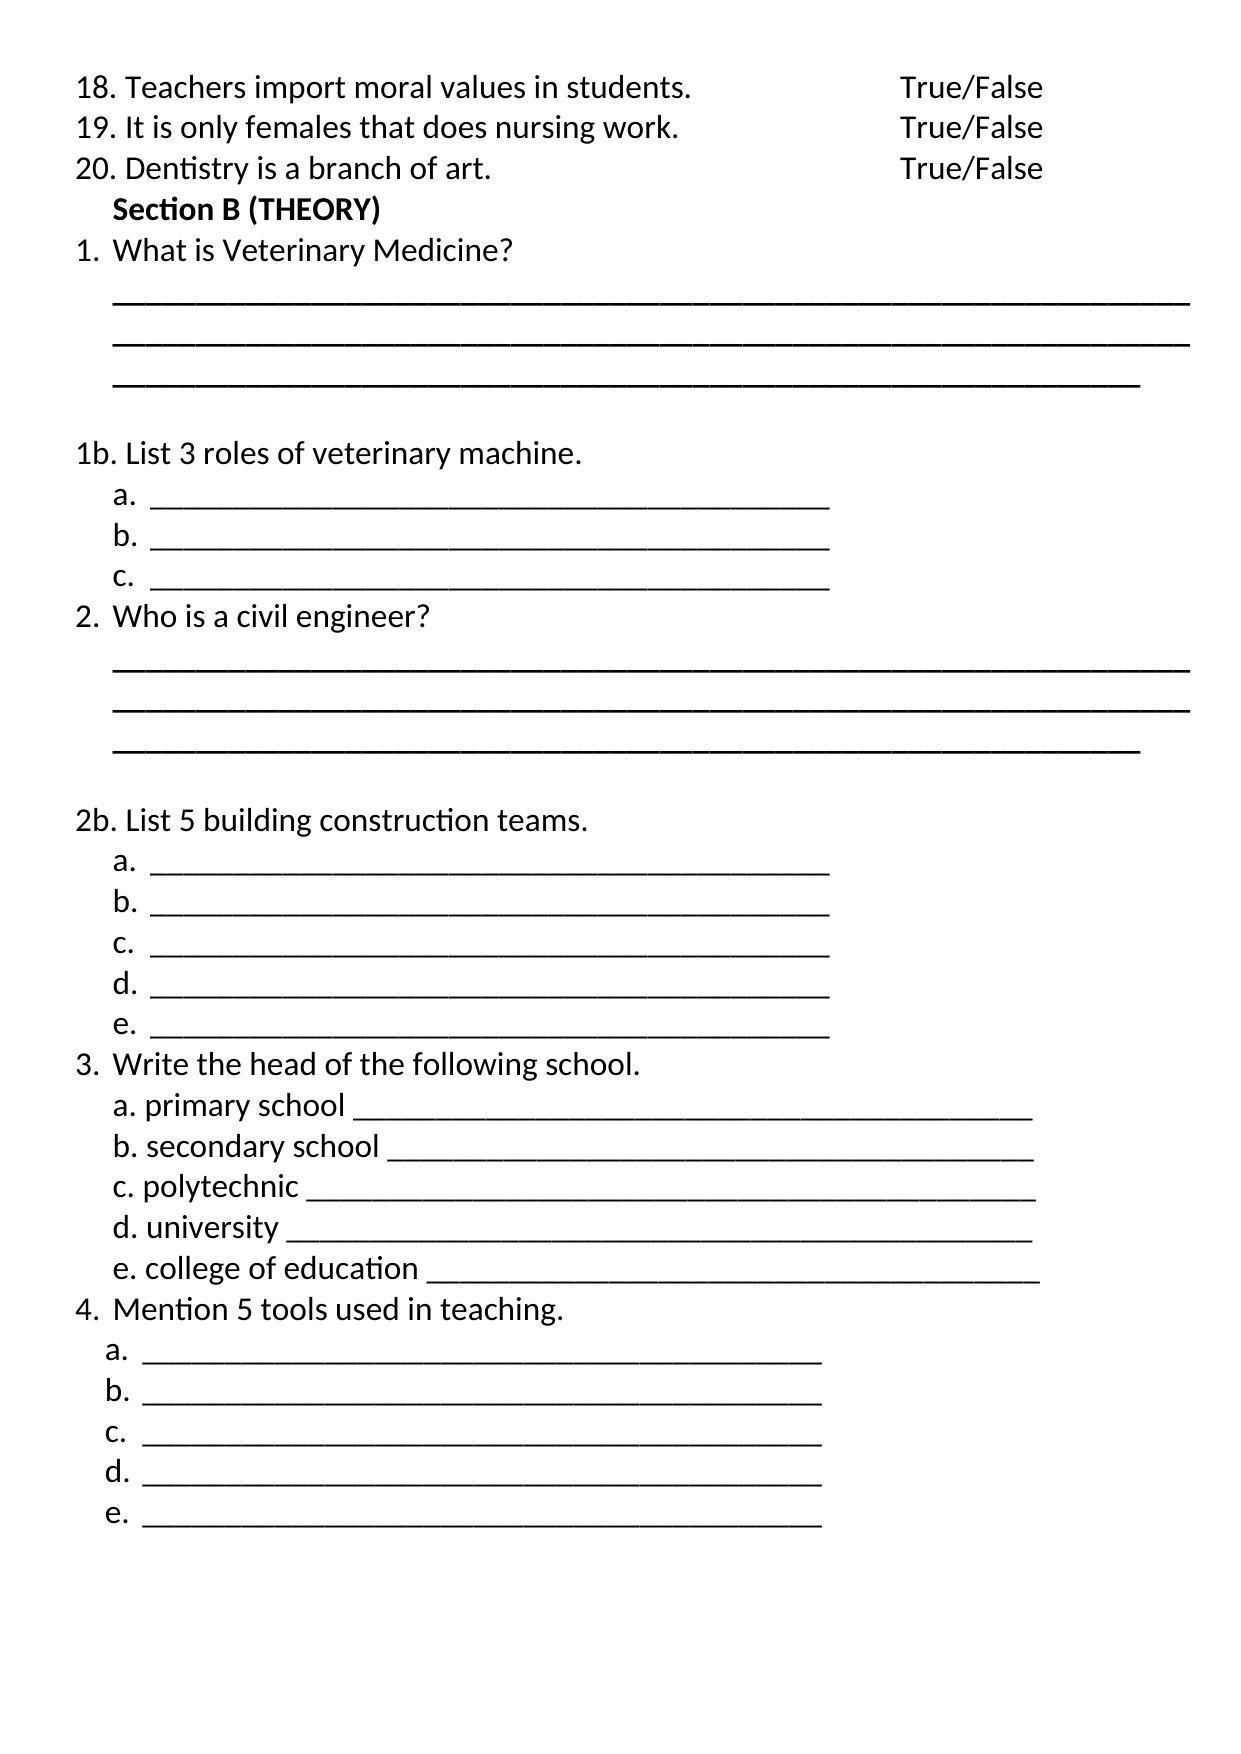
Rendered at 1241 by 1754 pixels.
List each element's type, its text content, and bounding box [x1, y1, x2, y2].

list e. college of education _____________________________________ [112, 1247, 1196, 1287]
list Who is a civil engineer? [75, 595, 1196, 636]
text 1b. List 3 roles of veterinary machine. [75, 432, 1196, 473]
text 2b. List 5 building construction teams. [75, 799, 1196, 839]
list d. university _____________________________________________ [112, 1206, 1196, 1247]
list What is Veterinary Medicine? [75, 228, 1196, 269]
list Write the head of the following school. [75, 1043, 1196, 1084]
list a. primary school _________________________________________ [112, 1084, 1196, 1124]
list _________________________________________ [112, 962, 1196, 1002]
list _________________________________________ [112, 880, 1196, 921]
list _________________________________________ [112, 1002, 1196, 1043]
list ________________________________________________________________________________________________________________________________________________________________________________________________ [112, 636, 1196, 758]
list _________________________________________ [112, 839, 1196, 880]
list _________________________________________ [104, 1369, 1196, 1410]
list _________________________________________ [112, 921, 1196, 962]
list Dentistry is a branch of art. True/False [75, 147, 1196, 188]
list _________________________________________ [112, 473, 1196, 514]
list _________________________________________ [112, 554, 1196, 595]
list _________________________________________ [104, 1328, 1196, 1369]
list It is only females that does nursing work. True/False [75, 106, 1196, 147]
list _________________________________________ [104, 1410, 1196, 1450]
list Section B (THEORY) [112, 188, 1196, 228]
list b. secondary school _______________________________________ [112, 1124, 1196, 1165]
list _________________________________________ [104, 1491, 1196, 1532]
list _________________________________________ [112, 514, 1196, 554]
list Teachers import moral values in students. True/False [75, 66, 1196, 106]
list Mention 5 tools used in teaching. [75, 1287, 1196, 1328]
list _________________________________________ [104, 1450, 1196, 1491]
list ________________________________________________________________________________________________________________________________________________________________________________________________ [112, 269, 1196, 391]
list c. polytechnic ____________________________________________ [112, 1165, 1196, 1206]
